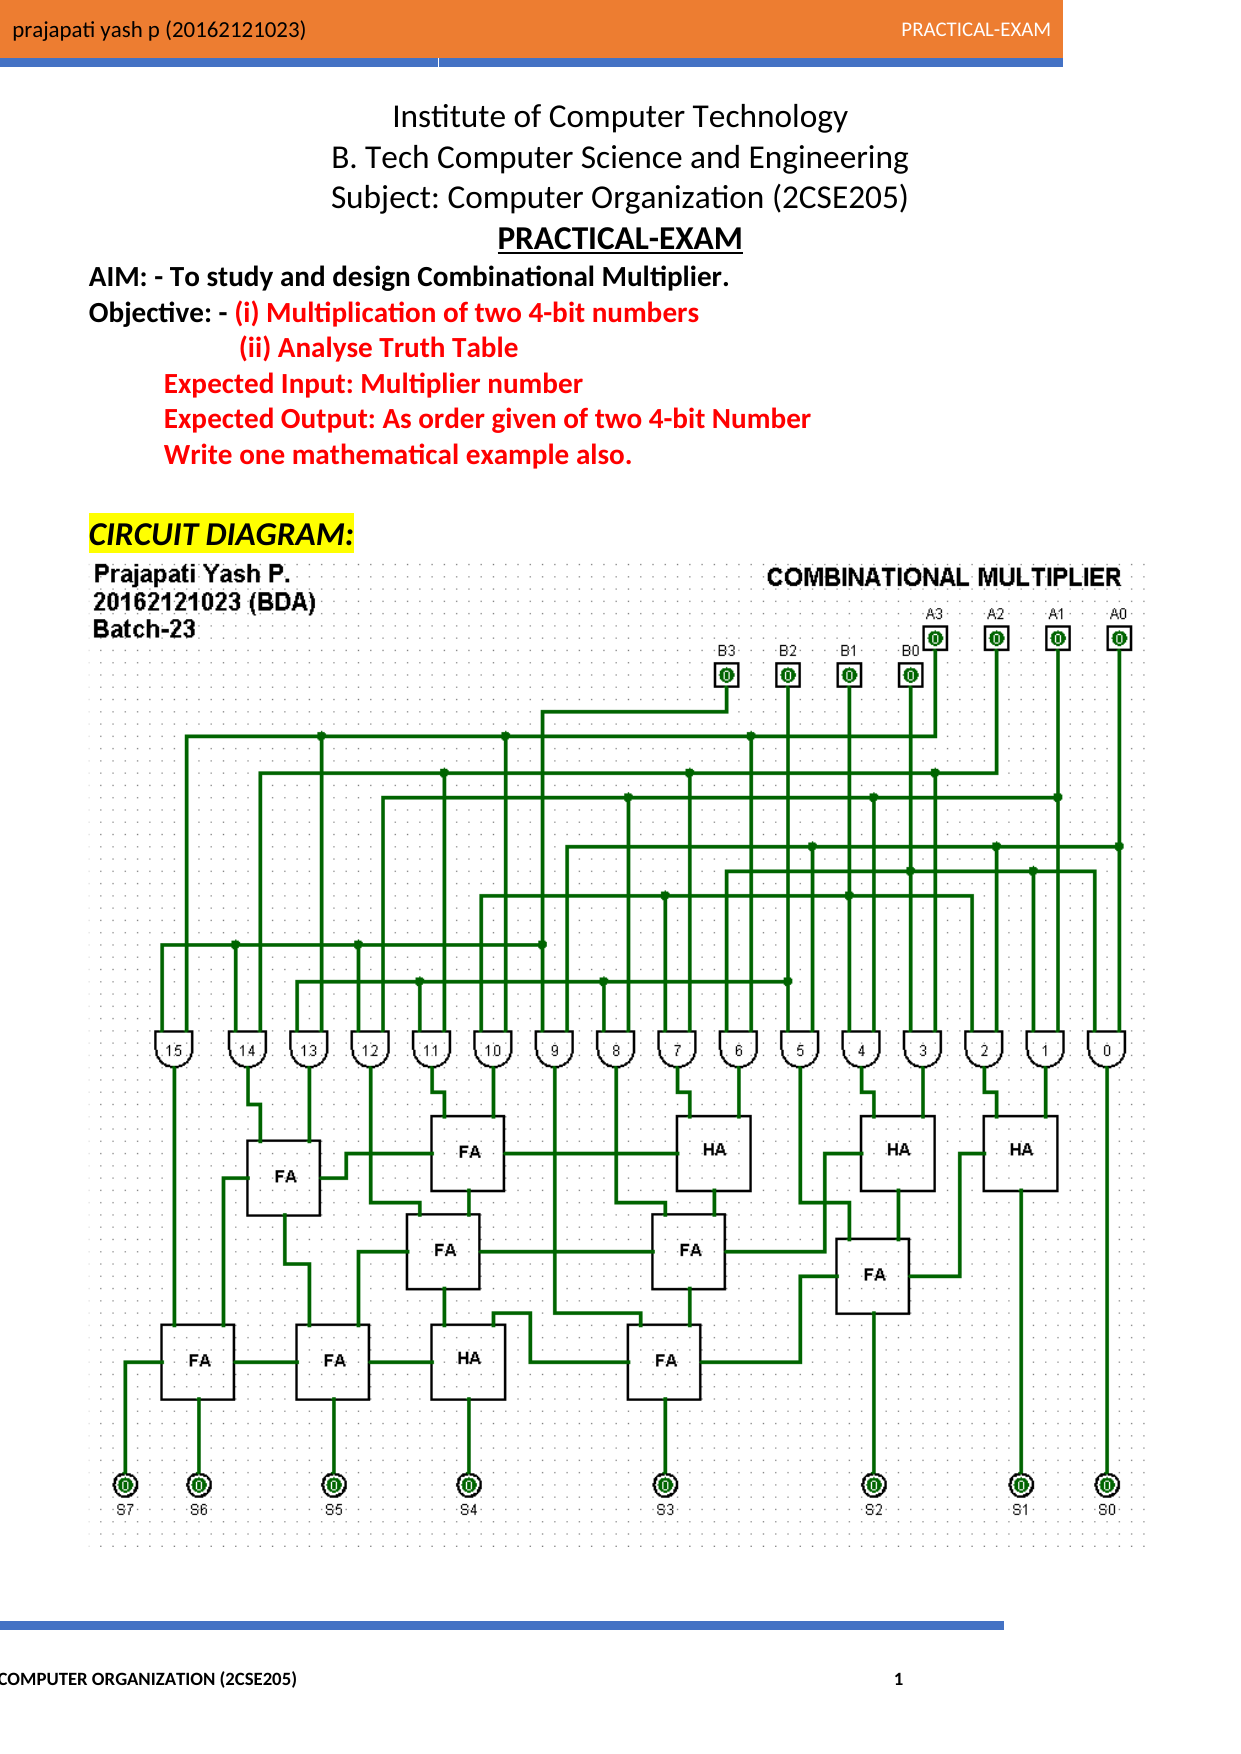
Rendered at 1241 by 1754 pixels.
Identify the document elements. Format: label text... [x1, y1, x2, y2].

picture [88, 553, 1152, 1547]
text Expected Output: As order given of two 4-bit Number [89, 401, 1152, 436]
text Write one mathematical example also. [89, 436, 1152, 472]
text Objective: - (i) Multiplication of two 4-bit numbers [89, 294, 1152, 329]
text CIRCUIT DIAGRAM: [89, 512, 1152, 553]
text Expected Input: Multiplier number [89, 365, 1152, 401]
text PRACTICAL-EXAM [89, 217, 1152, 258]
text B. Tech Computer Science and Engineering [89, 136, 1152, 177]
text (ii) Analyse Truth Table [239, 329, 1152, 365]
text AIM: - To study and design Combinational Multiplier. [89, 258, 1152, 294]
text Institute of Computer Technology [89, 95, 1152, 136]
text Subject: Computer Organization (2CSE205) [89, 177, 1152, 217]
